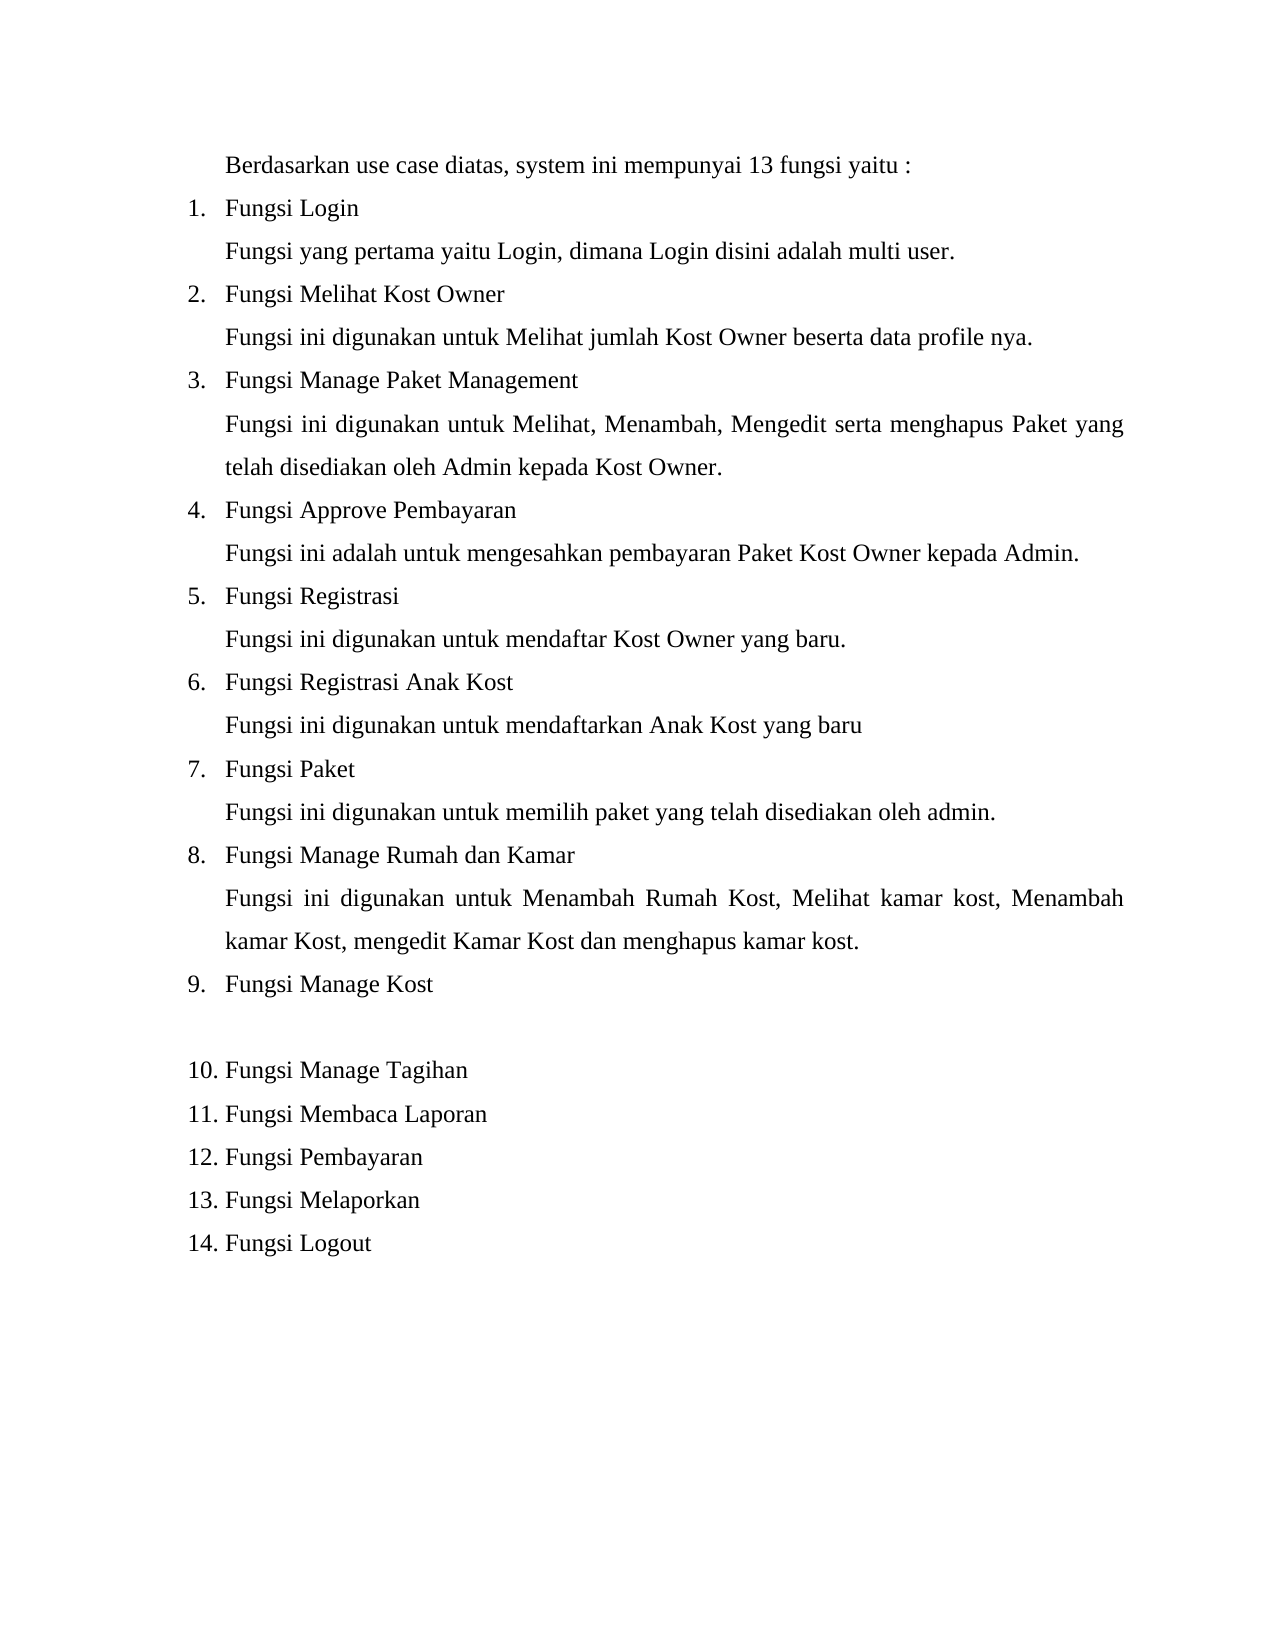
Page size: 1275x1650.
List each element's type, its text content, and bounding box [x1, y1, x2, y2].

list Fungsi ini digunakan untuk Melihat, Menambah, Mengedit serta menghapus Paket yang telah disediakan oleh Admin kepada Kost Owner. [225, 409, 1125, 481]
list Fungsi Paket [187, 754, 1125, 782]
list Fungsi Registrasi Anak Kost [187, 667, 1125, 696]
list Fungsi Melihat Kost Owner [187, 279, 1125, 308]
list Fungsi ini digunakan untuk Melihat jumlah Kost Owner beserta data profile nya. [225, 322, 1125, 351]
list Fungsi ini digunakan untuk mendaftarkan Anak Kost yang baru [225, 711, 1125, 739]
list Fungsi Manage Tagihan [187, 1056, 1125, 1084]
list Fungsi Login [187, 193, 1125, 222]
list Fungsi Logout [187, 1228, 1125, 1257]
list Fungsi ini digunakan untuk memilih paket yang telah disediakan oleh admin. [225, 797, 1125, 826]
list Fungsi ini digunakan untuk Menambah Rumah Kost, Melihat kamar kost, Menambah kamar Kost, mengedit Kamar Kost dan menghapus kamar kost. [225, 883, 1125, 955]
list Fungsi yang pertama yaitu Login, dimana Login disini adalah multi user. [225, 236, 1125, 265]
list Fungsi ini adalah untuk mengesahkan pembayaran Paket Kost Owner kepada Admin. [225, 538, 1125, 567]
list Fungsi Membaca Laporan [187, 1099, 1125, 1127]
list Fungsi Manage Kost [187, 969, 1125, 998]
list Fungsi Registrasi [187, 581, 1125, 610]
list Fungsi Approve Pembayaran [187, 495, 1125, 524]
list Berdasarkan use case diatas, system ini mempunyai 13 fungsi yaitu : [150, 150, 1125, 179]
list Fungsi Manage Paket Management [187, 366, 1125, 394]
list Fungsi Manage Rumah dan Kamar [187, 840, 1125, 869]
list Fungsi ini digunakan untuk mendaftar Kost Owner yang baru. [225, 624, 1125, 653]
list Fungsi Pembayaran [187, 1142, 1125, 1171]
list Fungsi Melaporkan [187, 1185, 1125, 1214]
